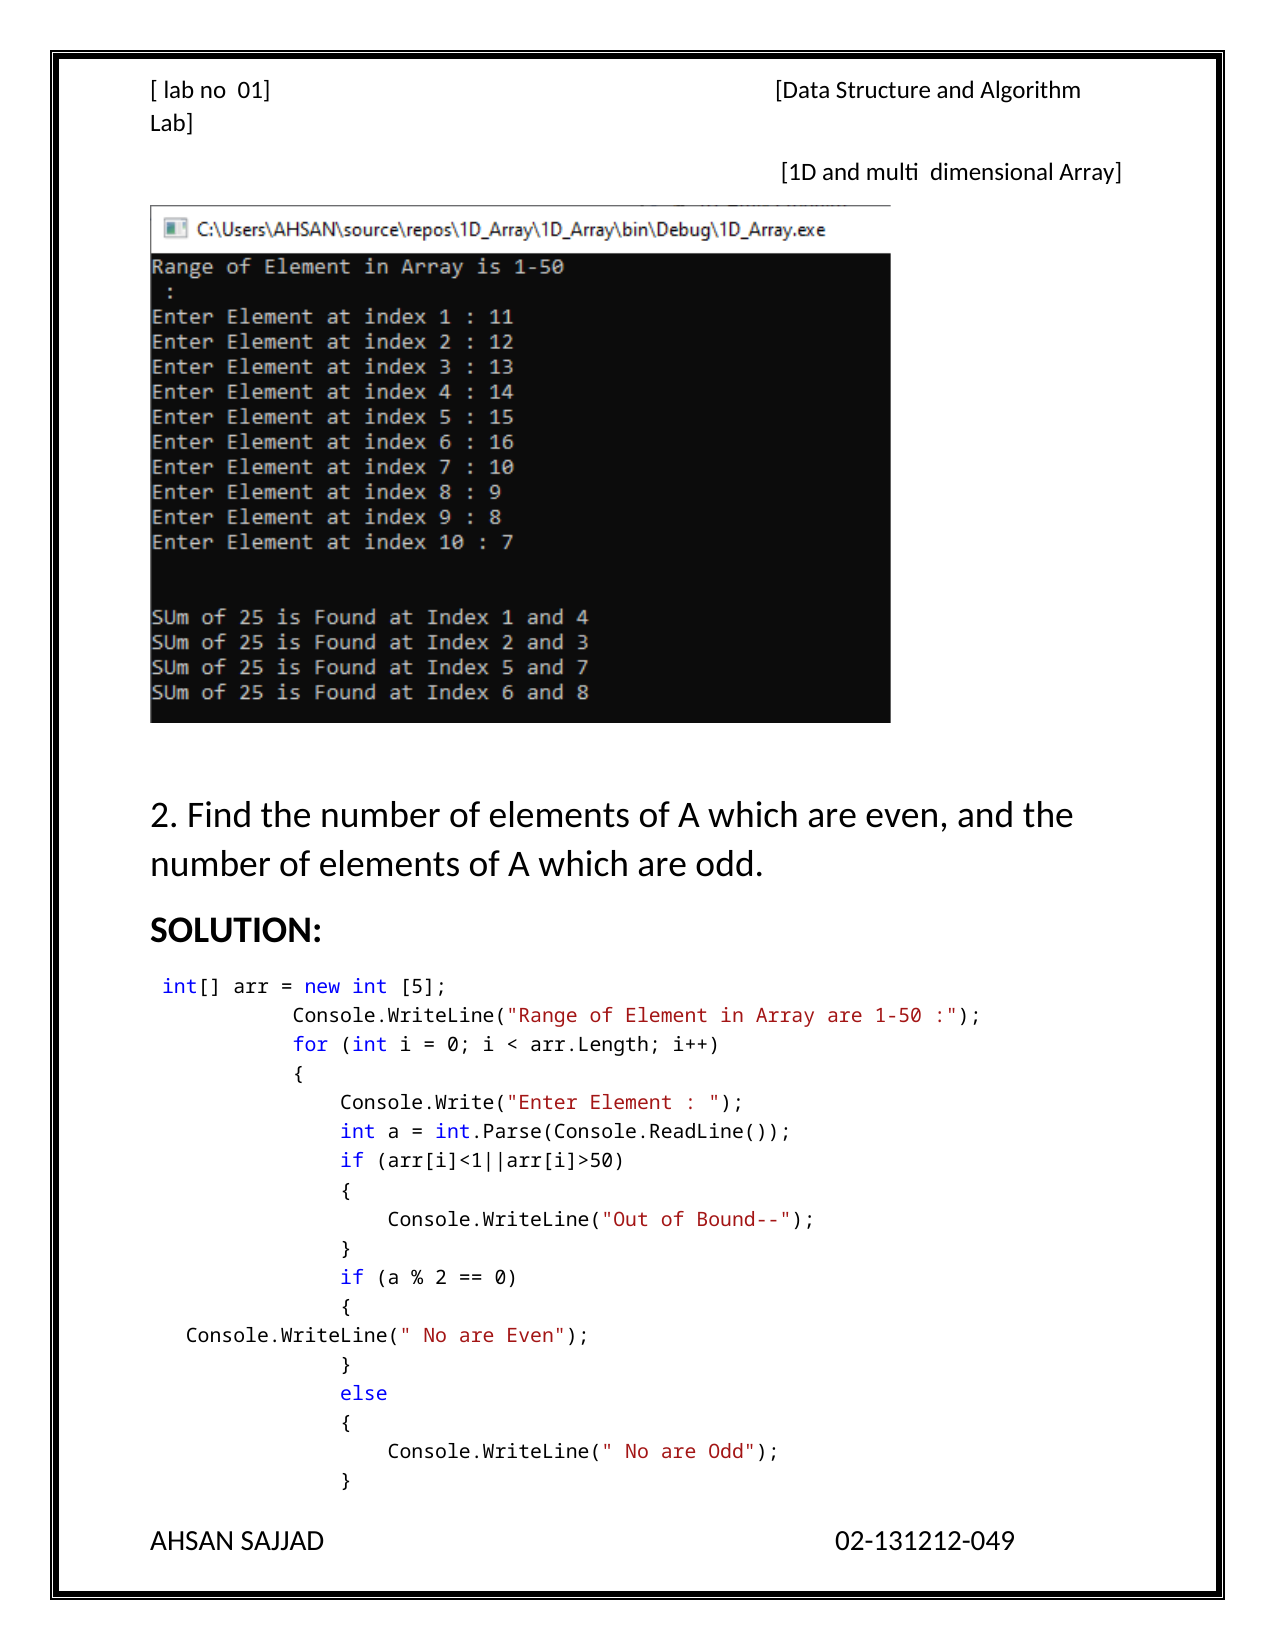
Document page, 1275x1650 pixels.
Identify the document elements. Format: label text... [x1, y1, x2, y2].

text Console.WriteLine(" No are Odd"); [150, 1437, 1125, 1464]
text 2. Find the number of elements of A which are even, and the number of elements of A which are odd. [150, 741, 1125, 886]
text Console.WriteLine(" No are Even"); [150, 1321, 1125, 1348]
text for (int i = 0; i < arr.Length; i++) [150, 1031, 1125, 1057]
text { [150, 1408, 1125, 1435]
picture [150, 205, 891, 723]
text } [150, 1466, 1125, 1493]
text } [150, 1350, 1125, 1377]
text { [150, 1176, 1125, 1203]
text } [150, 1234, 1125, 1261]
text SOLUTION: [150, 906, 1125, 952]
text Console.Write("Enter Element : "); [150, 1089, 1125, 1116]
text if (a % 2 == 0) [150, 1263, 1125, 1290]
text if (arr[i]<1||arr[i]>50) [150, 1147, 1125, 1174]
text int[] arr = new int [5]; [150, 972, 1125, 999]
text else [150, 1379, 1125, 1406]
text { [150, 1059, 1125, 1087]
text Console.WriteLine("Range of Element in Array are 1-50 :"); [150, 1001, 1125, 1028]
text Console.WriteLine("Out of Bound--"); [150, 1205, 1125, 1232]
text int a = int.Parse(Console.ReadLine()); [150, 1118, 1125, 1145]
text { [150, 1292, 1125, 1319]
